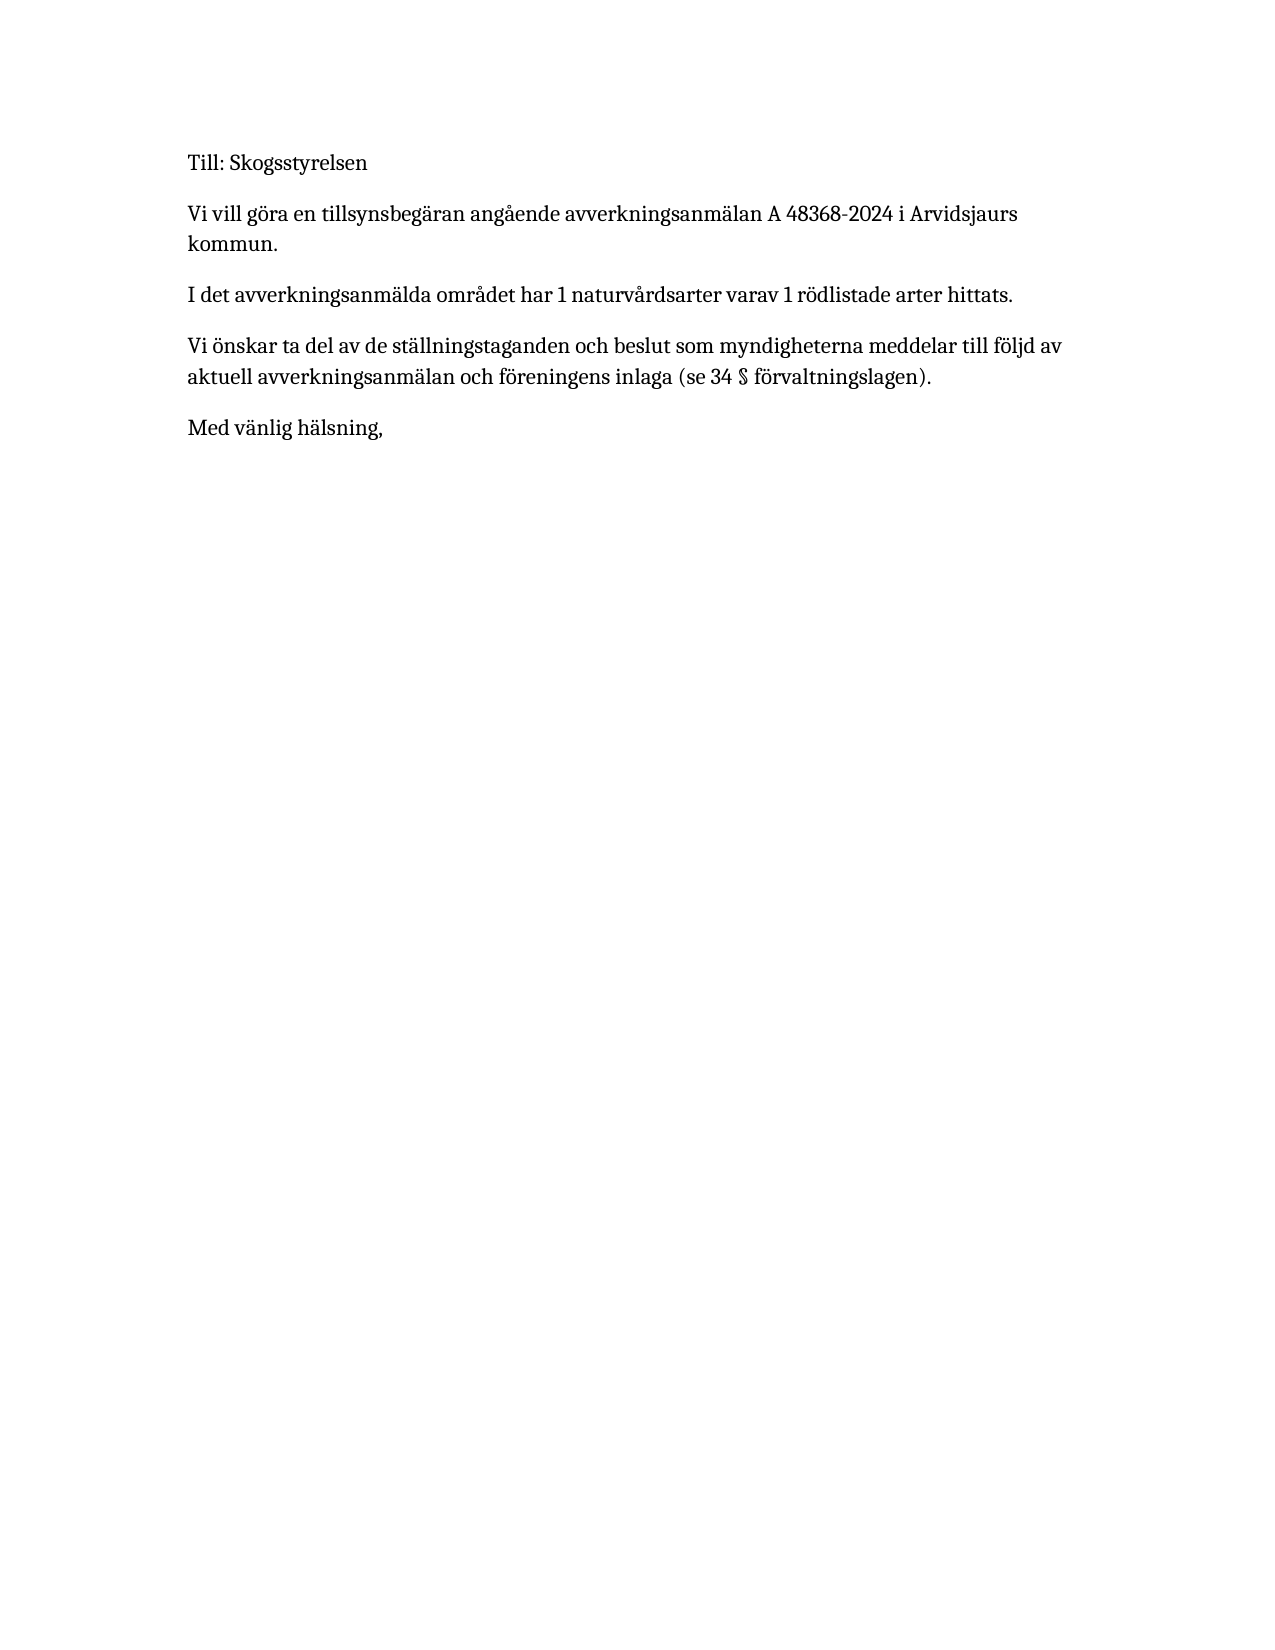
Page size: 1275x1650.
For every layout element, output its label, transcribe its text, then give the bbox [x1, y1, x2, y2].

text Med vänlig hälsning, [187, 414, 1087, 471]
text I det avverkningsanmälda området har 1 naturvårdsarter varav 1 rödlistade arter hittats. [187, 282, 1087, 309]
text Till: Skogsstyrelsen [187, 150, 1087, 176]
text Vi vill göra en tillsynsbegäran angående avverkningsanmälan A 48368-2024 i Arvidsjaurs kommun. [187, 201, 1087, 258]
text Vi önskar ta del av de ställningstaganden och beslut som myndigheterna meddelar till följd av aktuell avverkningsanmälan och föreningens inlaga (se 34 § förvaltningslagen). [187, 333, 1087, 390]
